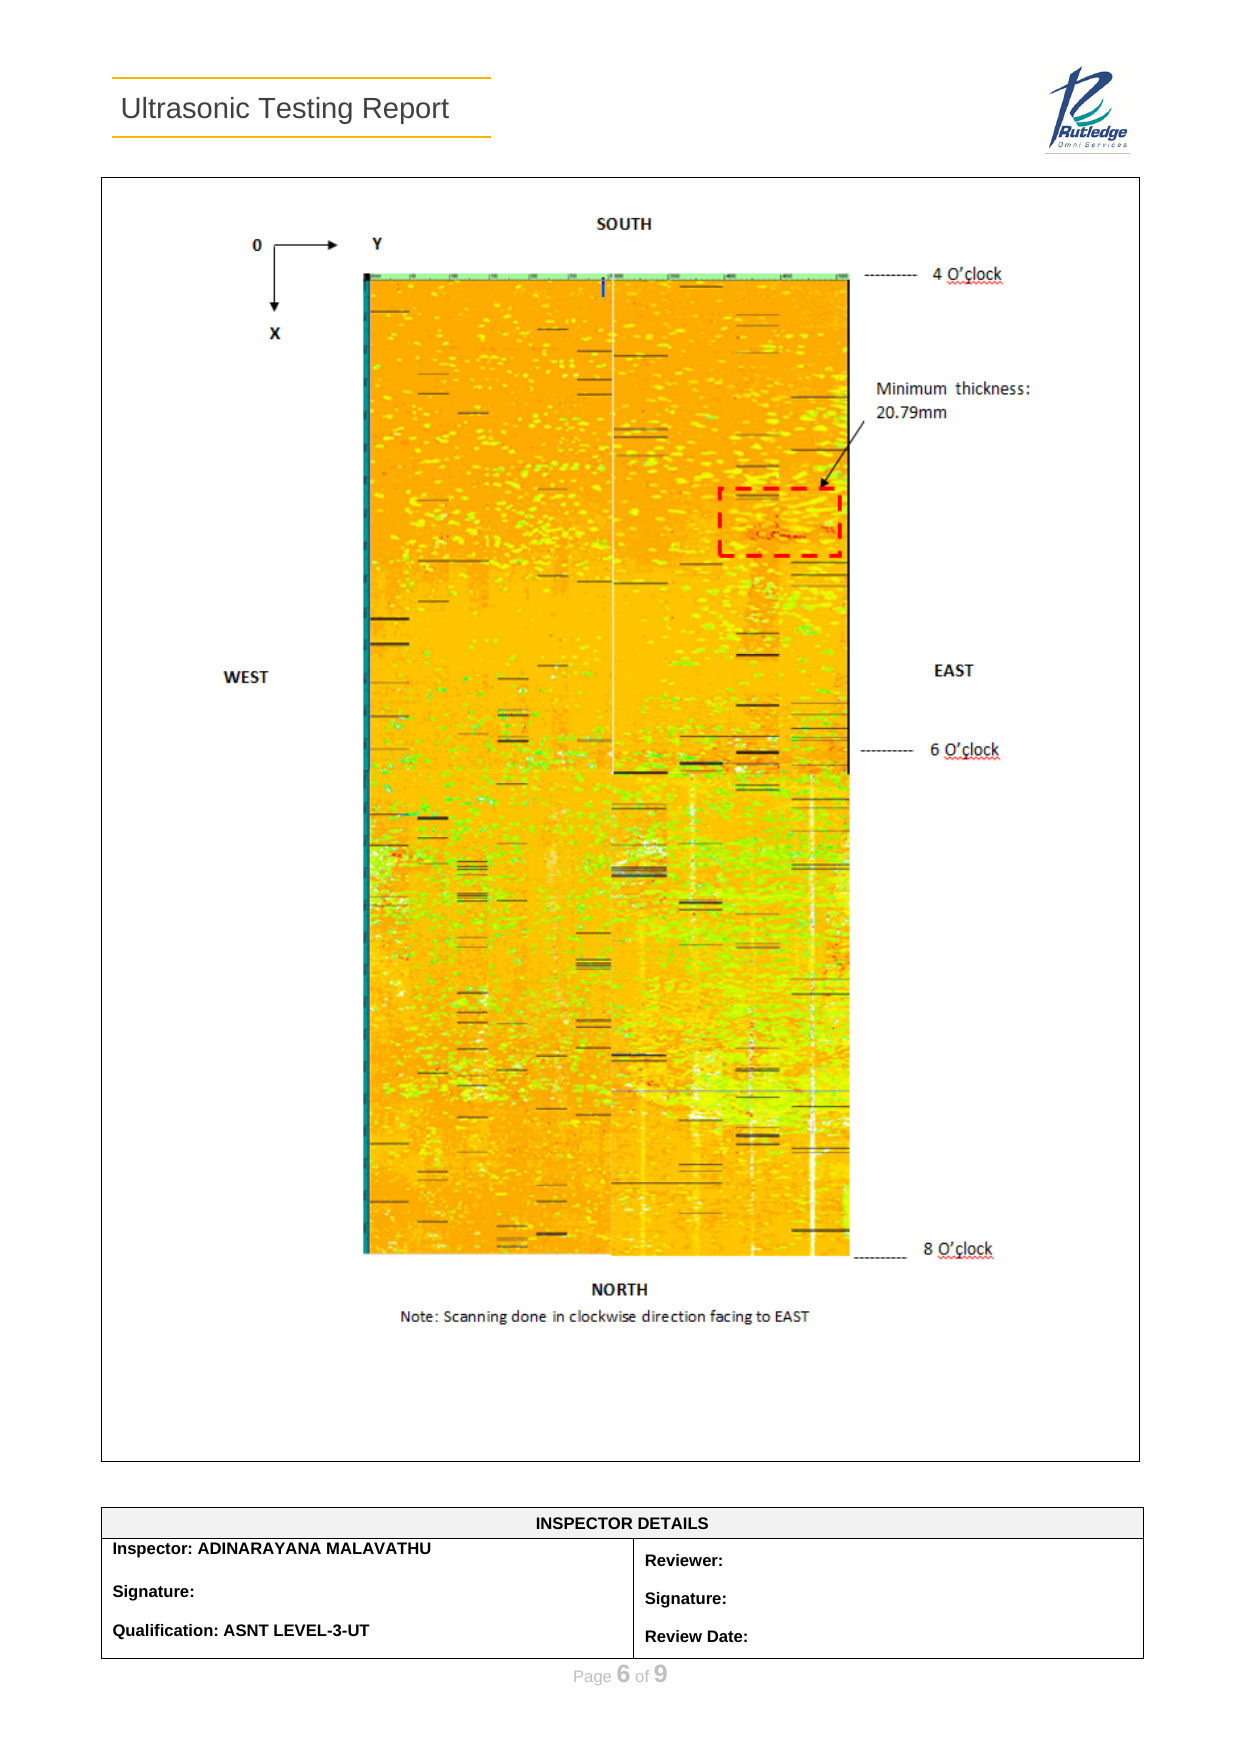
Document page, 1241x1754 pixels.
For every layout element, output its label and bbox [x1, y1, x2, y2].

table_cell [102, 178, 1139, 1461]
picture [200, 205, 1040, 1347]
